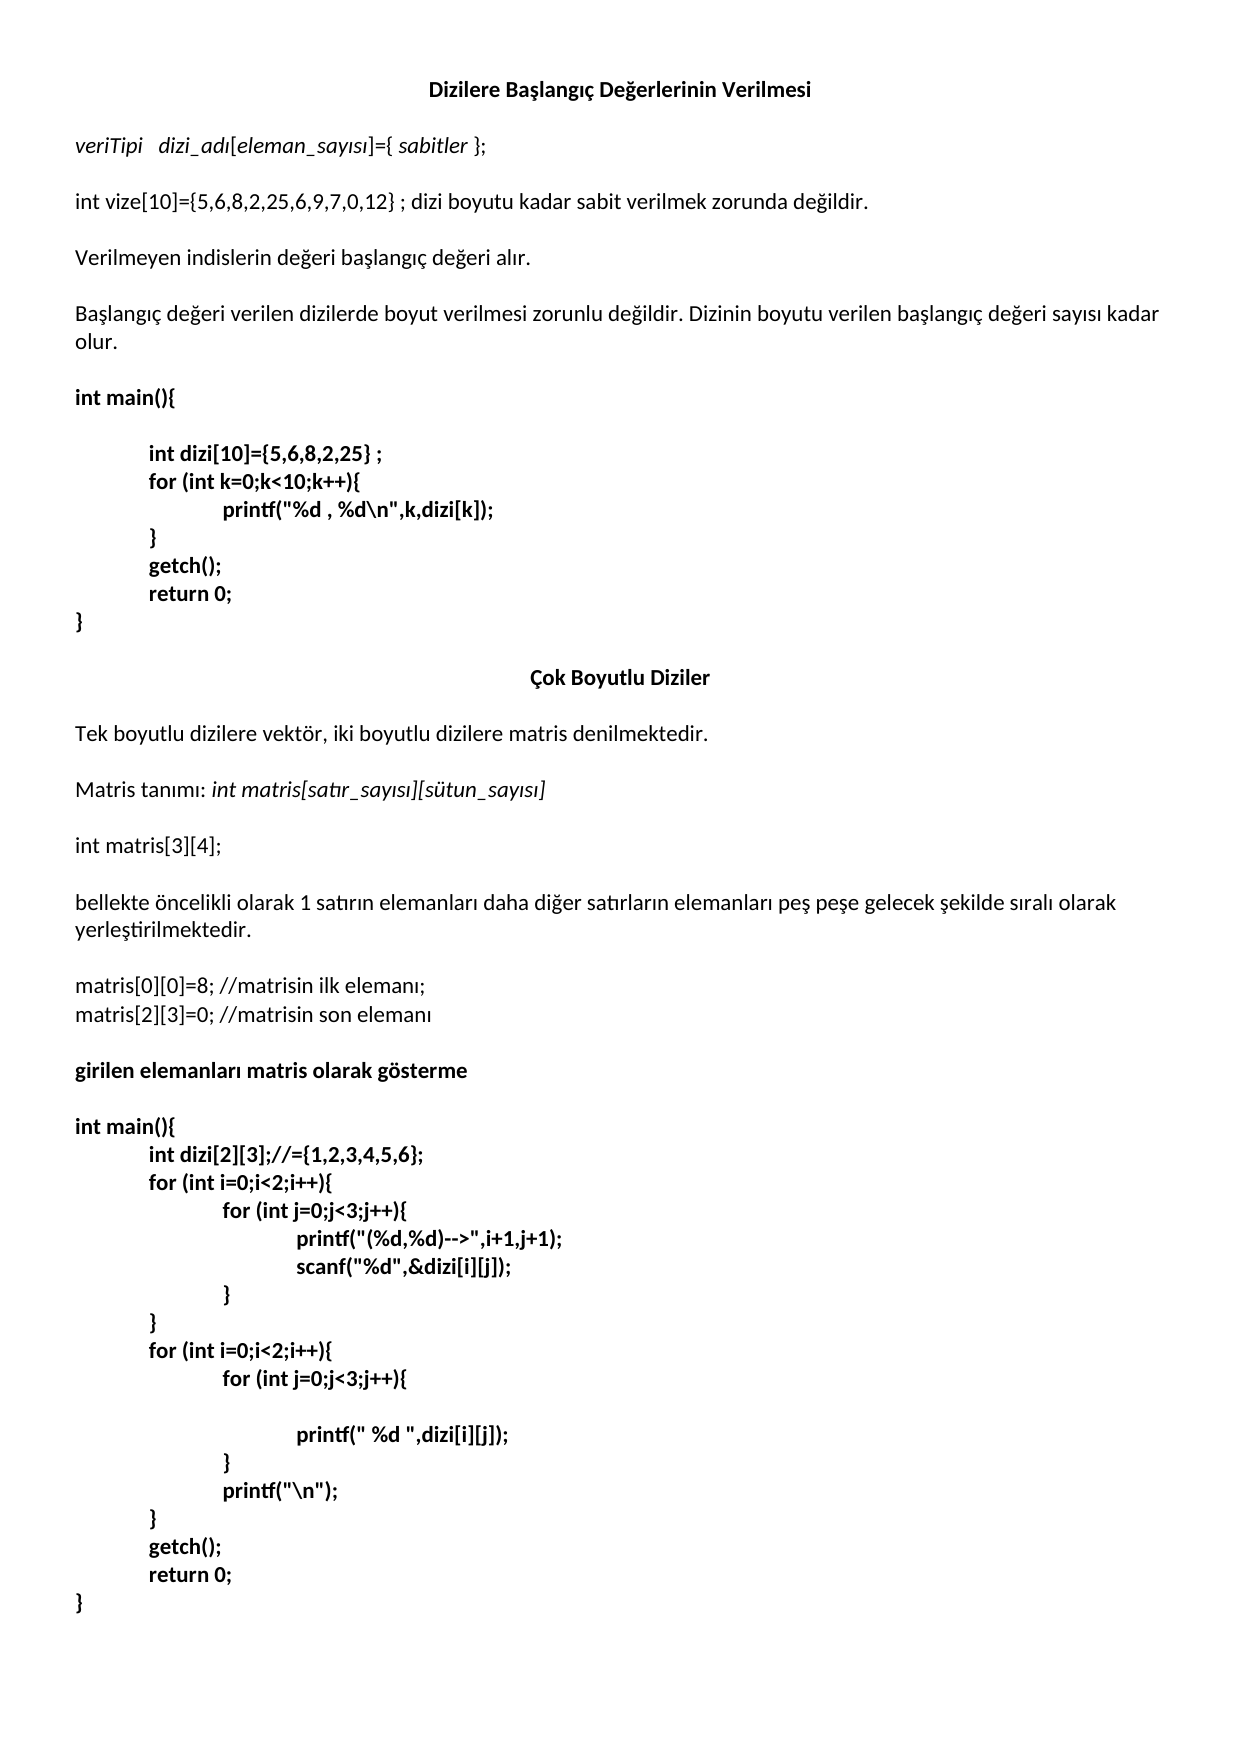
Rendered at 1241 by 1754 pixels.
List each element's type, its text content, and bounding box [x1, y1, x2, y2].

text getch(); [75, 551, 1165, 579]
text bellekte öncelikli olarak 1 satırın elemanları daha diğer satırların elemanları peş peşe gelecek şekilde sıralı olarak yerleştirilmektedir. [75, 888, 1165, 944]
text int vize[10]={5,6,8,2,25,6,9,7,0,12} ; dizi boyutu kadar sabit verilmek zorunda değildir. [75, 187, 1165, 215]
text printf("\n"); [75, 1476, 1165, 1504]
text Tek boyutlu dizilere vektör, iki boyutlu dizilere matris denilmektedir. [75, 719, 1165, 747]
text Çok Boyutlu Diziler [75, 663, 1165, 691]
text for (int j=0;j<3;j++){ [75, 1364, 1165, 1392]
text } [75, 1588, 1165, 1616]
text Matris tanımı: int matris[satır_sayısı][sütun_sayısı] [75, 776, 1165, 803]
text int dizi[2][3];//={1,2,3,4,5,6}; [75, 1140, 1165, 1168]
text veriTipi dizi_adı[eleman_sayısı]={ sabitler }; [75, 131, 1165, 159]
text Başlangıç değeri verilen dizilerde boyut verilmesi zorunlu değildir. Dizinin boyutu verilen başlangıç değeri sayısı kadar olur. [75, 299, 1165, 355]
text } [75, 1504, 1165, 1532]
text } [75, 607, 1165, 635]
text Verilmeyen indislerin değeri başlangıç değeri alır. [75, 243, 1165, 271]
text int matris[3][4]; [75, 832, 1165, 859]
text for (int i=0;i<2;i++){ [75, 1336, 1165, 1364]
text Dizilere Başlangıç Değerlerinin Verilmesi [75, 75, 1165, 103]
text int main(){ [75, 1112, 1165, 1140]
text printf("(%d,%d)-->",i+1,j+1); [75, 1224, 1165, 1252]
text return 0; [75, 1560, 1165, 1588]
text } [75, 1448, 1165, 1476]
text for (int k=0;k<10;k++){ [75, 467, 1165, 495]
text matris[2][3]=0; //matrisin son elemanı [75, 1000, 1165, 1028]
text girilen elemanları matris olarak gösterme [75, 1056, 1165, 1084]
text for (int j=0;j<3;j++){ [75, 1196, 1165, 1224]
text return 0; [75, 579, 1165, 607]
text scanf("%d",&dizi[i][j]); [75, 1252, 1165, 1280]
text matris[0][0]=8; //matrisin ilk elemanı; [75, 972, 1165, 1000]
text } [75, 1280, 1165, 1308]
text } [75, 523, 1165, 551]
text printf(" %d ",dizi[i][j]); [75, 1420, 1165, 1448]
text getch(); [75, 1532, 1165, 1560]
text } [75, 1308, 1165, 1336]
text printf("%d , %d\n",k,dizi[k]); [75, 495, 1165, 523]
text int main(){ [75, 383, 1165, 411]
text int dizi[10]={5,6,8,2,25} ; [75, 439, 1165, 467]
text for (int i=0;i<2;i++){ [75, 1168, 1165, 1196]
